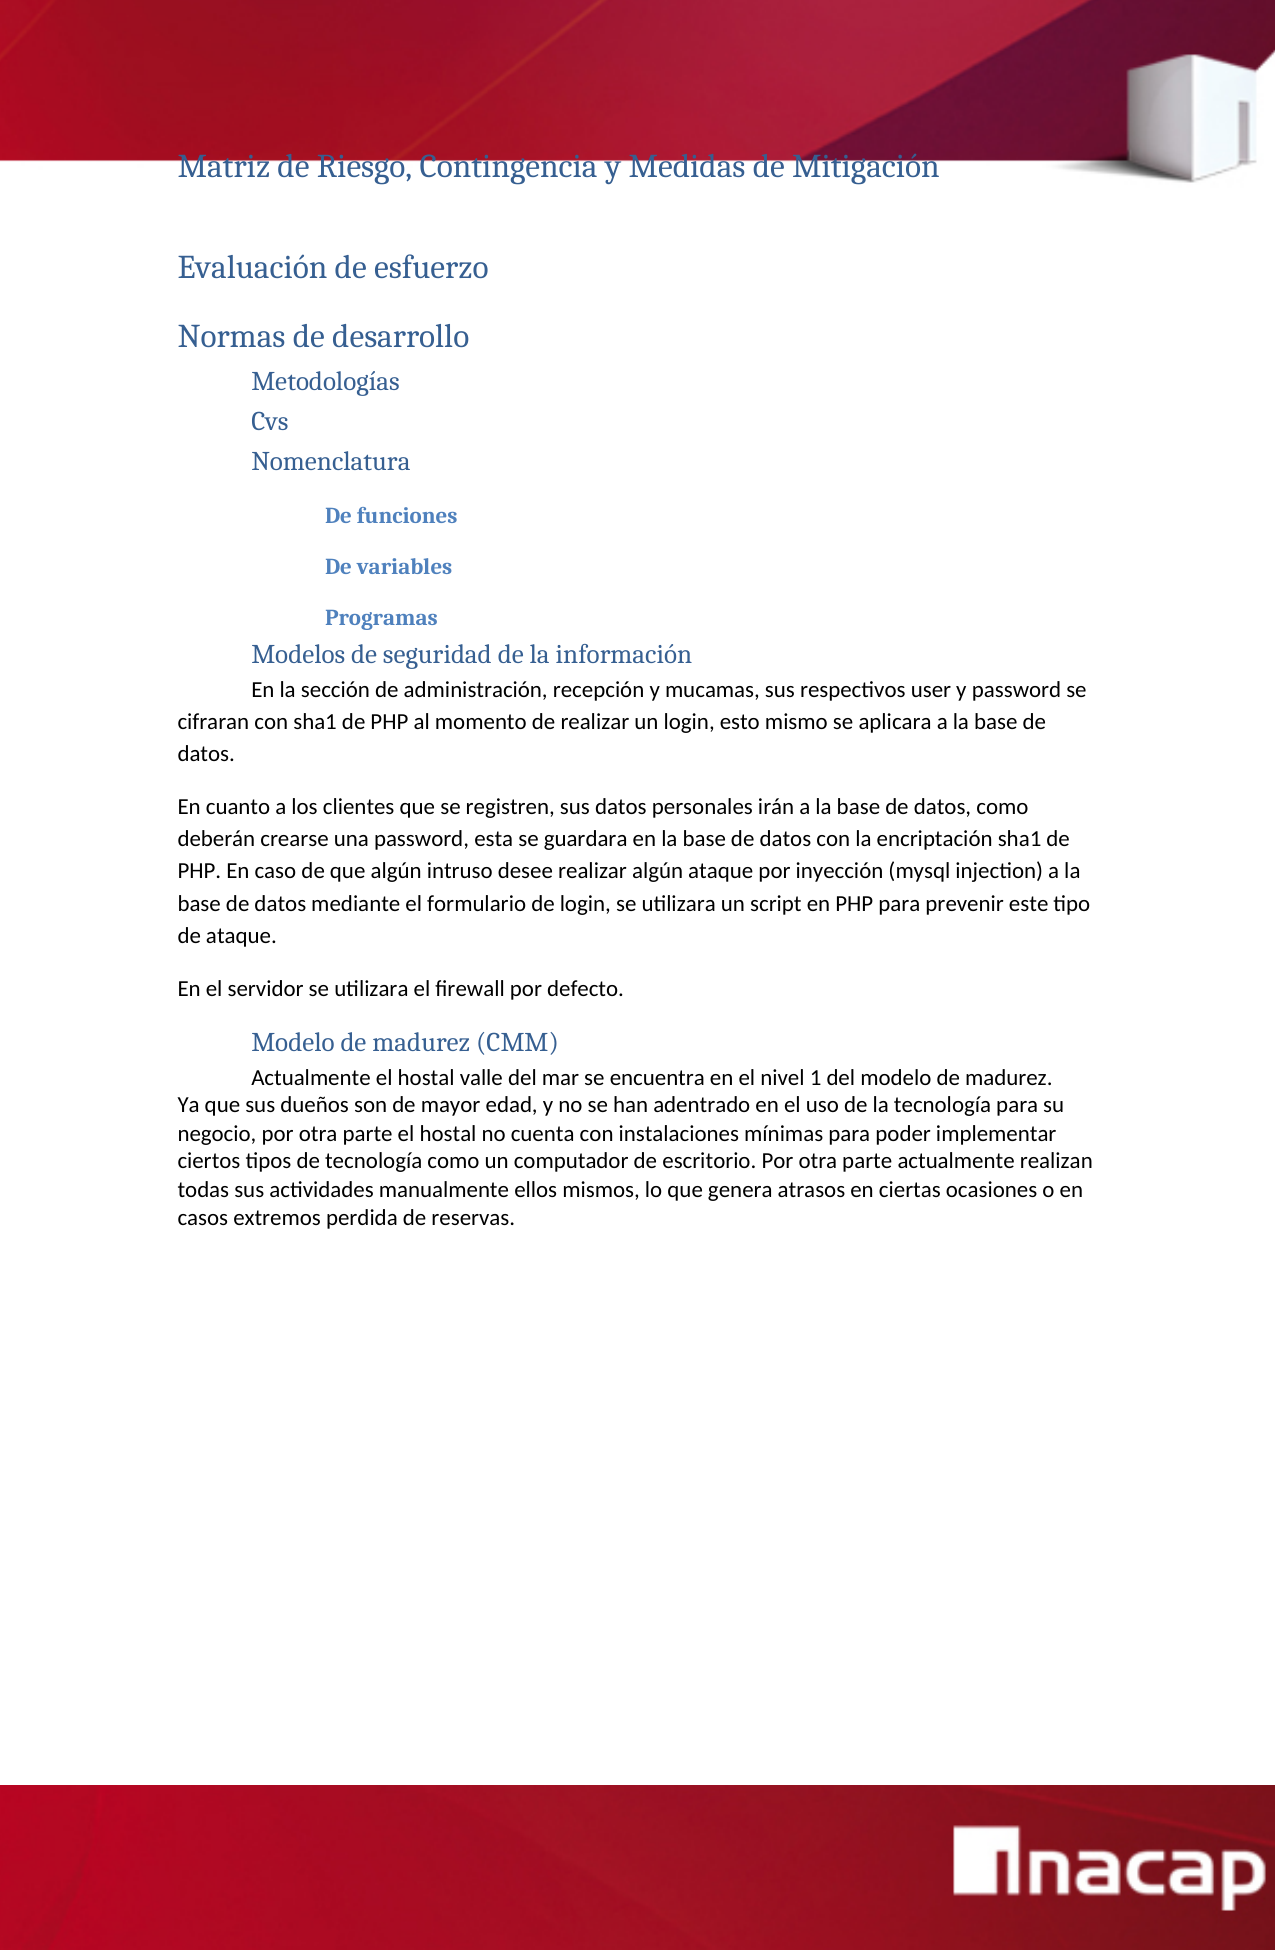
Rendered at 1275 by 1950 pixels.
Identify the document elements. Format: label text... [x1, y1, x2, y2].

subtitle De funciones [177, 502, 1098, 529]
subtitle Evaluación de esfuerzo [177, 249, 1098, 287]
subtitle Normas de desarrollo [177, 318, 1098, 356]
text Actualmente el hostal valle del mar se encuentra en el nivel 1 del modelo de madurez. [177, 1063, 1098, 1091]
subtitle Programas [177, 604, 1098, 631]
subtitle Modelo de madurez (CMM) [177, 1027, 1098, 1058]
text En cuanto a los clientes que se registren, sus datos personales irán a la base de datos, como deberán crearse una password, esta se guardara en la base de datos con la encriptación sha1 de PHP. En caso de que algún intruso desee realizar algún ataque por inyección (mysql injection) a la base de datos mediante el formulario de login, se utilizara un script en PHP para prevenir este tipo de ataque. [177, 792, 1098, 949]
subtitle Matriz de Riesgo, Contingencia y Medidas de Mitigación [177, 148, 1098, 186]
picture [0, 0, 1275, 200]
text En el servidor se utilizara el firewall por defecto. [177, 974, 1098, 1002]
picture [0, 1785, 1275, 1950]
text Ya que sus dueños son de mayor edad, y no se han adentrado en el uso de la tecnología para su negocio, por otra parte el hostal no cuenta con instalaciones mínimas para poder implementar ciertos tipos de tecnología como un computador de escritorio. Por otra parte actualmente realizan todas sus actividades manualmente ellos mismos, lo que genera atrasos en ciertas ocasiones o en casos extremos perdida de reservas. [177, 1091, 1098, 1231]
subtitle Nomenclatura [177, 446, 1098, 477]
subtitle Metodologías [177, 366, 1098, 397]
subtitle De variables [177, 553, 1098, 580]
subtitle Modelos de seguridad de la información [177, 639, 1098, 670]
subtitle Cvs [177, 406, 1098, 437]
text En la sección de administración, recepción y mucamas, sus respectivos user y password se cifraran con sha1 de PHP al momento de realizar un login, esto mismo se aplicara a la base de datos. [177, 675, 1098, 767]
